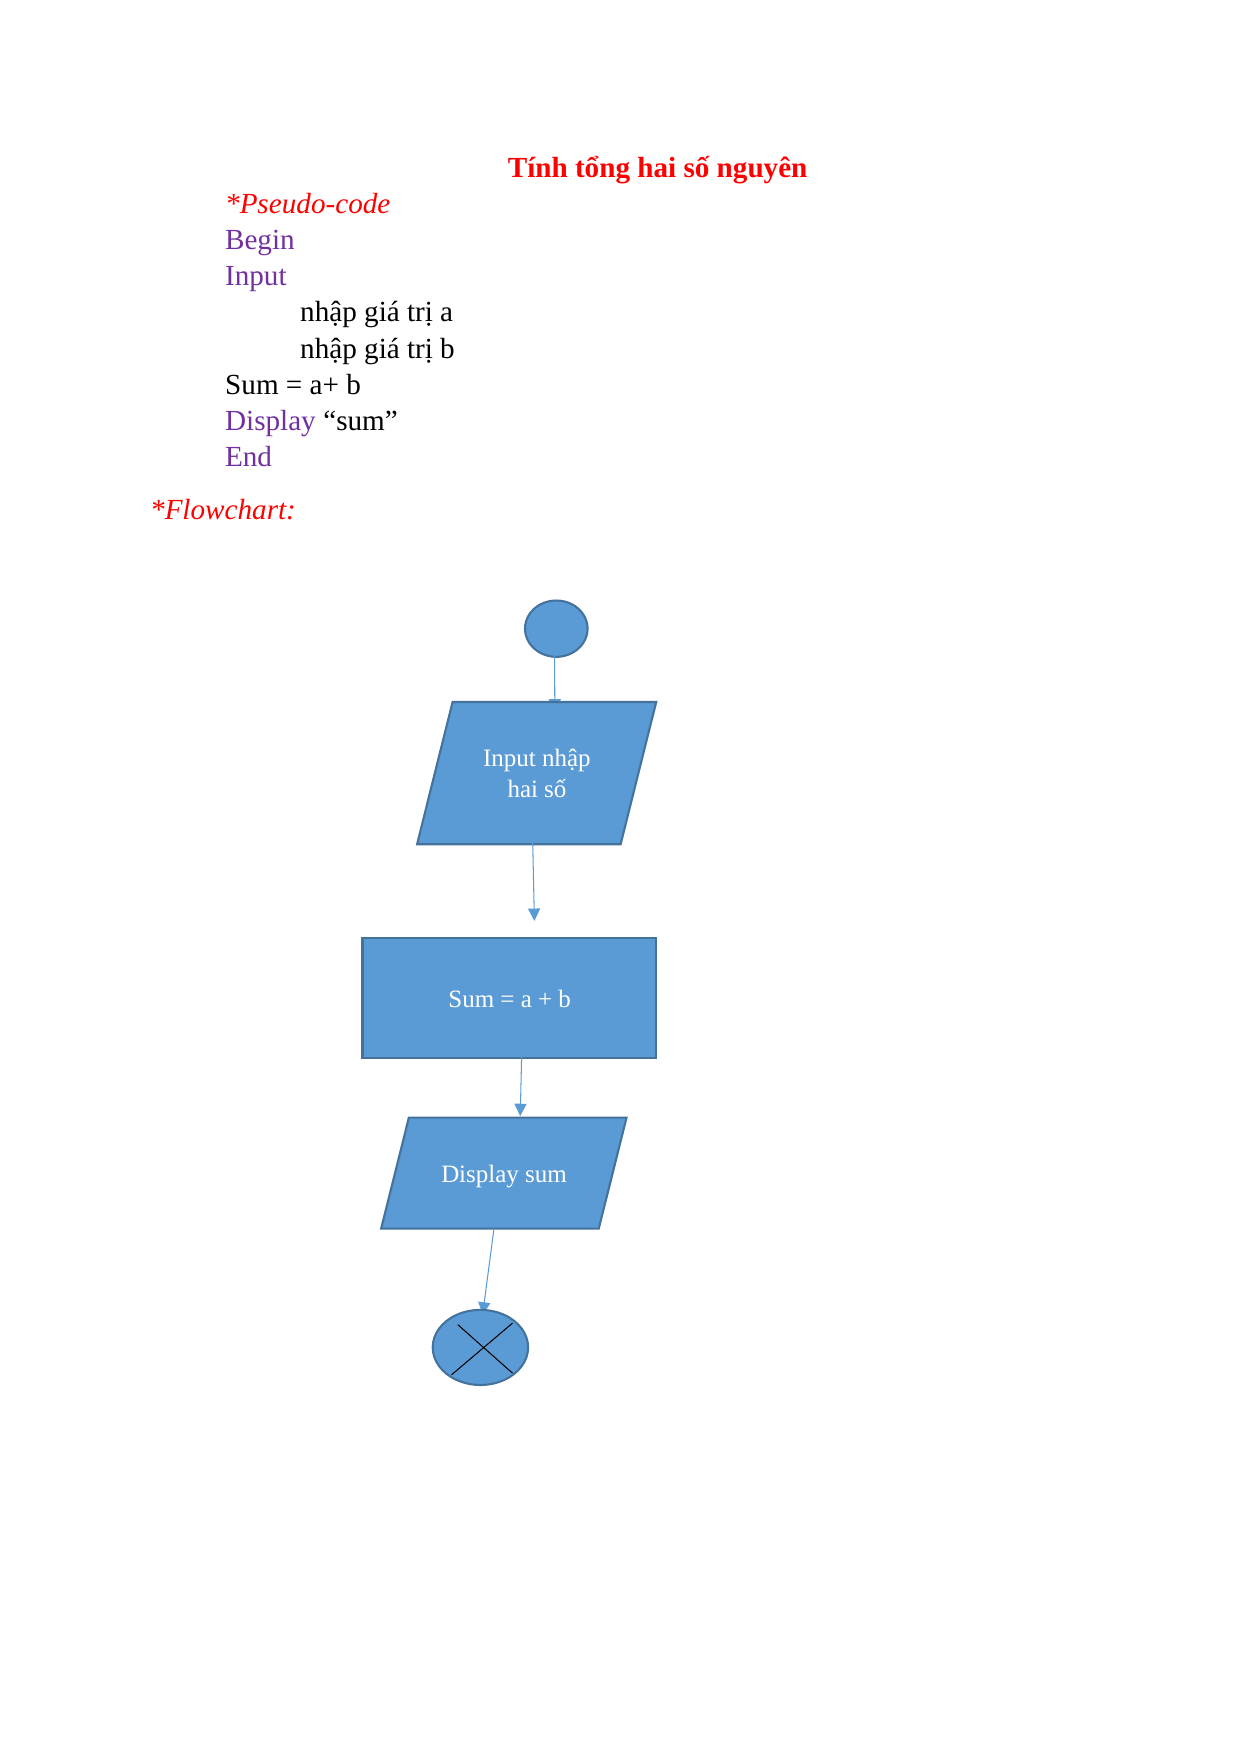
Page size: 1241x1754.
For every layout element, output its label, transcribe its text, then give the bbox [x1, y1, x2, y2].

list Begin [225, 222, 1090, 256]
list nhập giá trị b [225, 331, 1090, 364]
list Tính tổng hai số nguyên [225, 150, 1090, 183]
text *Flowchart: [150, 492, 1090, 526]
list nhập giá trị a [225, 294, 1090, 328]
list Input [225, 258, 1090, 292]
list End [225, 439, 1090, 473]
list Sum = a+ b [225, 367, 1090, 400]
list *Pseudo-code [225, 186, 1090, 220]
list Display “sum” [225, 403, 1090, 437]
